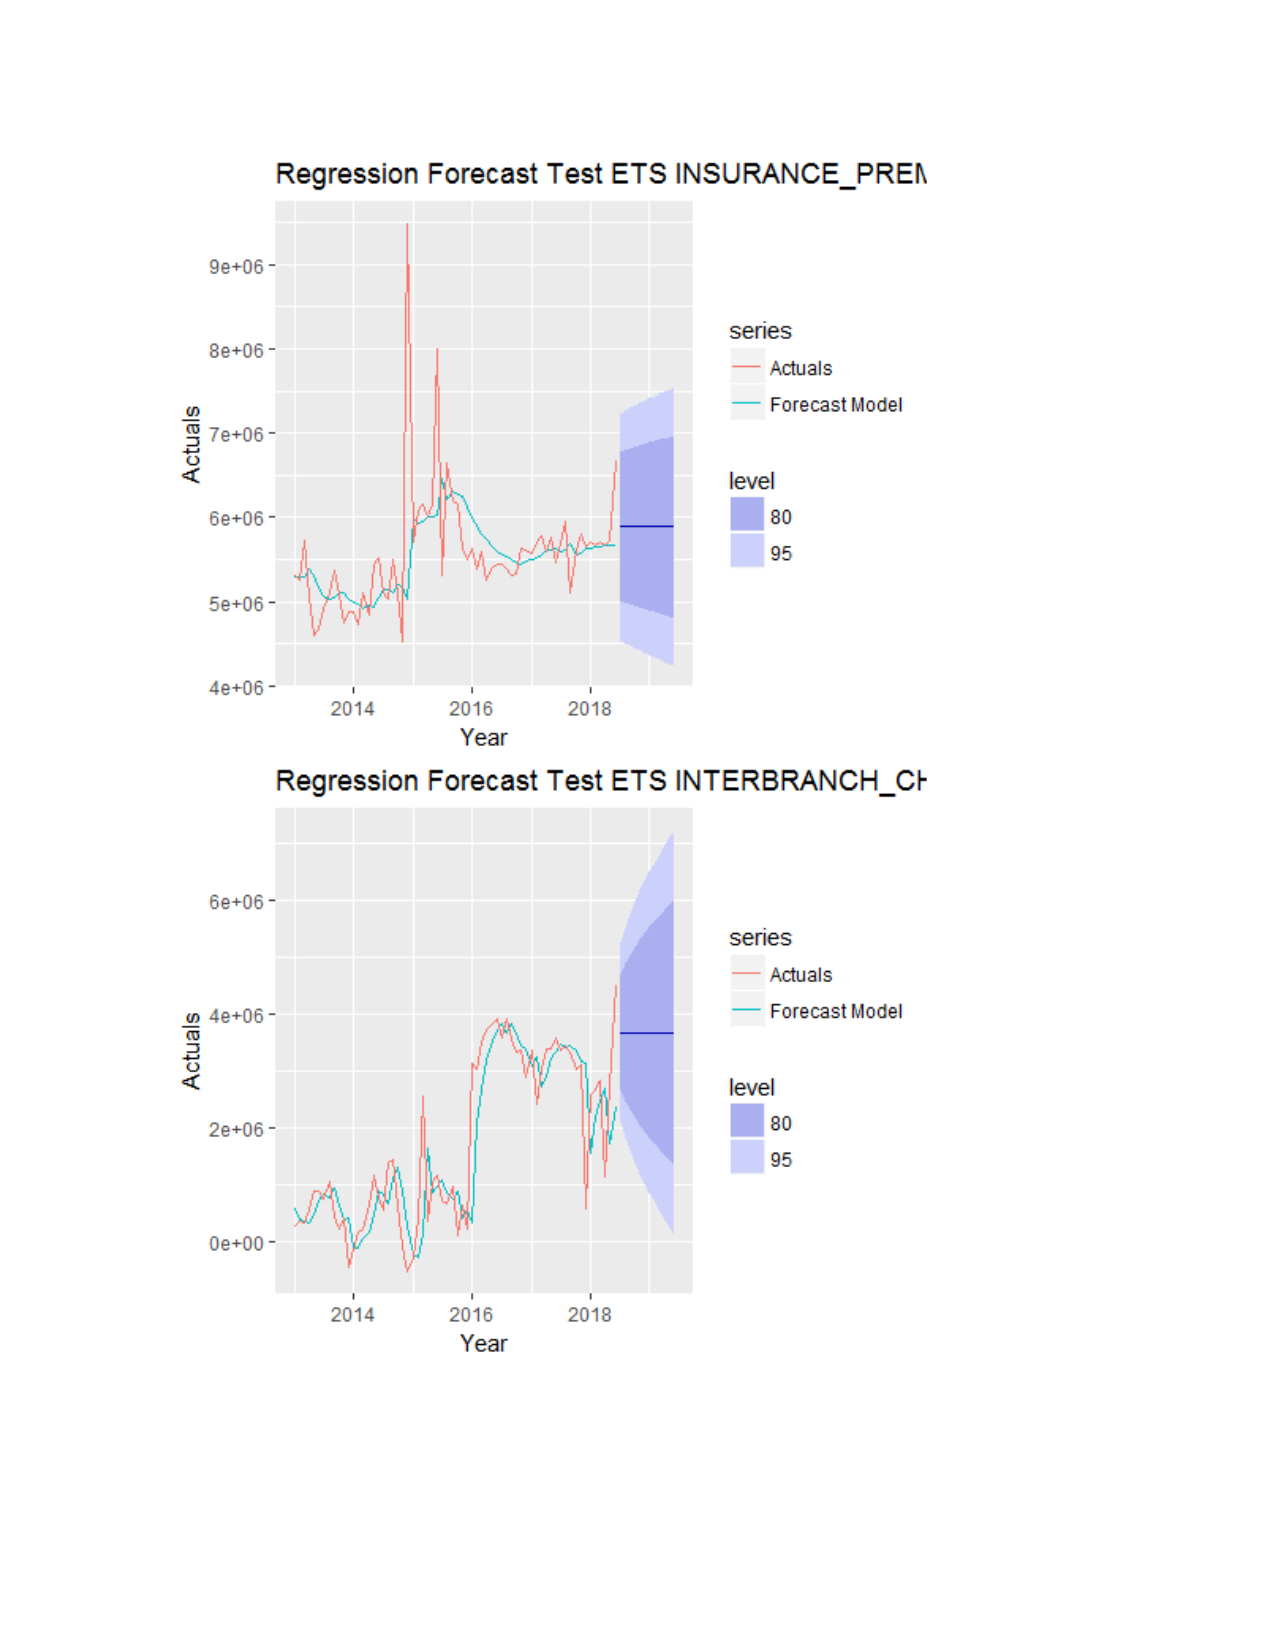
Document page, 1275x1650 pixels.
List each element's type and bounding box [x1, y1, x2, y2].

picture [168, 150, 927, 1363]
